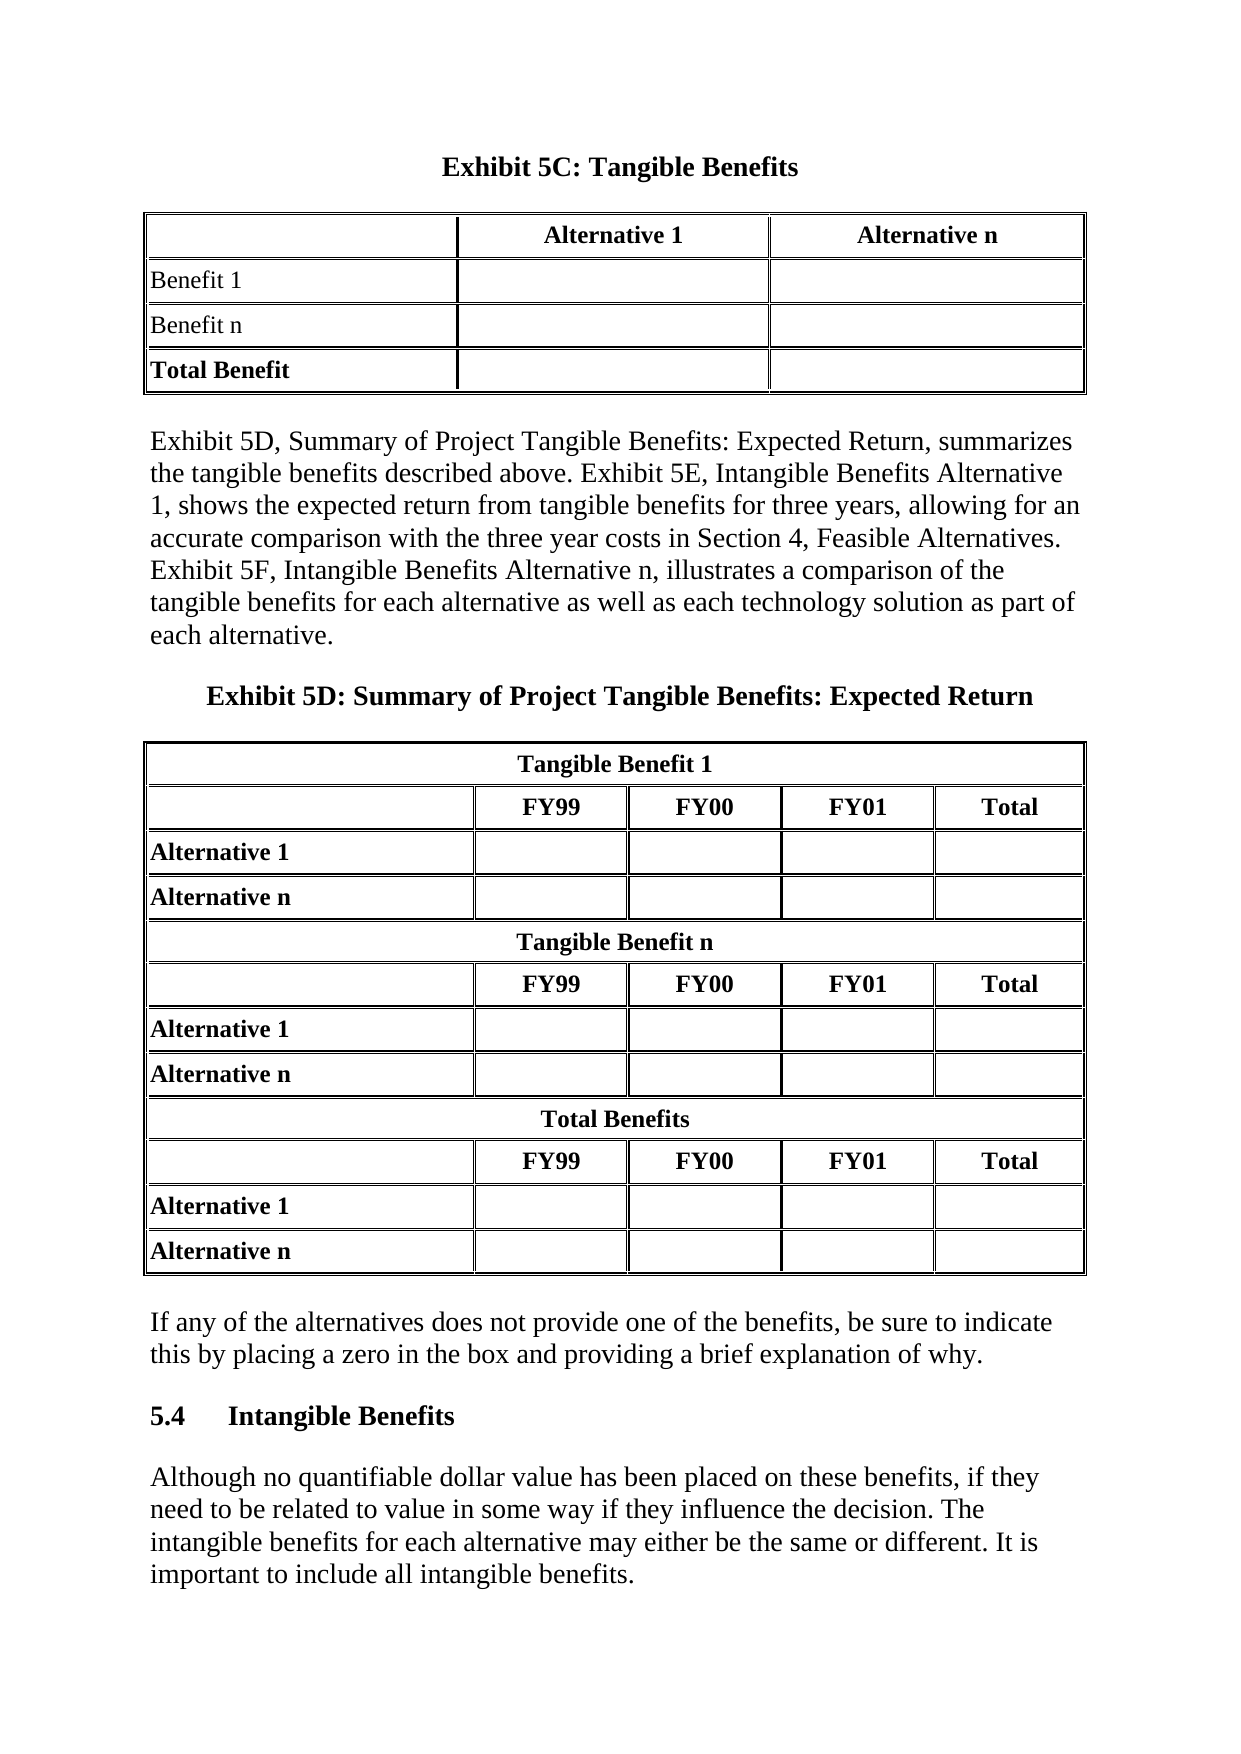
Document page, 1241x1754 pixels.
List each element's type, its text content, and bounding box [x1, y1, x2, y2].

table_cell FY00 [630, 964, 780, 1005]
table_cell [475, 1228, 628, 1272]
table_cell [147, 784, 473, 828]
table_cell [935, 1228, 1084, 1272]
table_cell Alternative 1 [147, 828, 473, 873]
table_cell [771, 301, 1084, 346]
table_cell [630, 1054, 780, 1095]
table_cell Total Benefit [147, 346, 457, 391]
text If any of the alternatives does not provide one of the benefits, be sure to indicate this by placing a zero in the box and providing a brief explanation of why. [150, 1305, 1090, 1369]
table_cell FY01 [783, 1141, 933, 1182]
table_cell Alternative n [147, 873, 473, 918]
table_cell FY00 [630, 1141, 780, 1182]
table_cell [145, 1138, 474, 1182]
table_cell [936, 828, 1084, 873]
table_cell [936, 873, 1084, 918]
table_cell Benefit 1 [147, 256, 456, 301]
table_cell [781, 1231, 934, 1272]
text 5.4 Intangible Benefits [150, 1399, 1090, 1431]
table_cell [771, 256, 1084, 301]
table_cell [630, 1186, 780, 1227]
table_cell [459, 305, 768, 346]
table_cell FY99 [476, 787, 626, 828]
text Although no quantifiable dollar value has been placed on these benefits, if they need to be related to value in some way if they influence the decision. The intangible benefits for each alternative may either be the same or different. It is important to include all intangible benefits. [150, 1460, 1090, 1590]
table_cell [476, 1054, 626, 1095]
table_cell [783, 832, 933, 873]
table_cell [936, 1050, 1084, 1095]
text Exhibit 5C: Tangible Benefits [150, 150, 1090, 182]
table_cell Total Benefits [147, 1095, 1084, 1138]
table_cell [459, 260, 768, 301]
table_cell Total [935, 961, 1085, 1005]
table_cell [145, 961, 474, 1005]
table_cell Alternative n [147, 1050, 473, 1095]
table_cell FY00 [630, 787, 780, 828]
table_cell Alternative 1 [147, 1005, 473, 1050]
table_cell [630, 877, 780, 918]
table_cell FY01 [783, 787, 933, 828]
table_cell [630, 1009, 780, 1050]
table_cell [783, 1186, 933, 1227]
table_cell Benefit n [147, 301, 456, 346]
table_cell Total [935, 1138, 1085, 1182]
table_header Alternative n [770, 215, 1083, 256]
table_cell FY01 [783, 964, 933, 1005]
table_cell Alternative n [147, 1228, 474, 1272]
table_cell Total [936, 784, 1084, 828]
text Exhibit 5D, Summary of Project Tangible Benefits: Expected Return, summarizes the tangible benefits described above. Exhibit 5E, Intangible Benefits Alternative 1, shows the expected return from tangible benefits for three years, allowing for an accurate comparison with the three year costs in Section 4, Feasible Alternatives. Exhibit 5F, Intangible Benefits Alternative n, illustrates a comparison of the tangible benefits for each alternative as well as each technology solution as part of each alternative. [150, 423, 1090, 650]
table_cell [783, 877, 933, 918]
table_cell [476, 1186, 626, 1227]
table_cell Alternative 1 [147, 1183, 473, 1227]
table_cell [630, 832, 780, 873]
table_header [147, 215, 457, 256]
table_cell [783, 1009, 933, 1050]
table_cell [457, 350, 769, 391]
table_cell [476, 832, 626, 873]
table_header Tangible Benefit 1 [147, 744, 1083, 783]
table_cell FY99 [476, 964, 626, 1005]
table_cell [476, 877, 626, 918]
table_cell FY99 [476, 1141, 626, 1182]
text Exhibit 5D: Summary of Project Tangible Benefits: Expected Return [150, 679, 1090, 712]
table_cell [936, 1183, 1084, 1227]
table_cell Tangible Benefit n [147, 918, 1084, 961]
table_cell [476, 1009, 626, 1050]
table_header Alternative 1 [457, 215, 769, 256]
table_cell [770, 346, 1084, 391]
table_cell [628, 1231, 781, 1272]
table_cell [783, 1054, 933, 1095]
table_cell [936, 1005, 1084, 1050]
